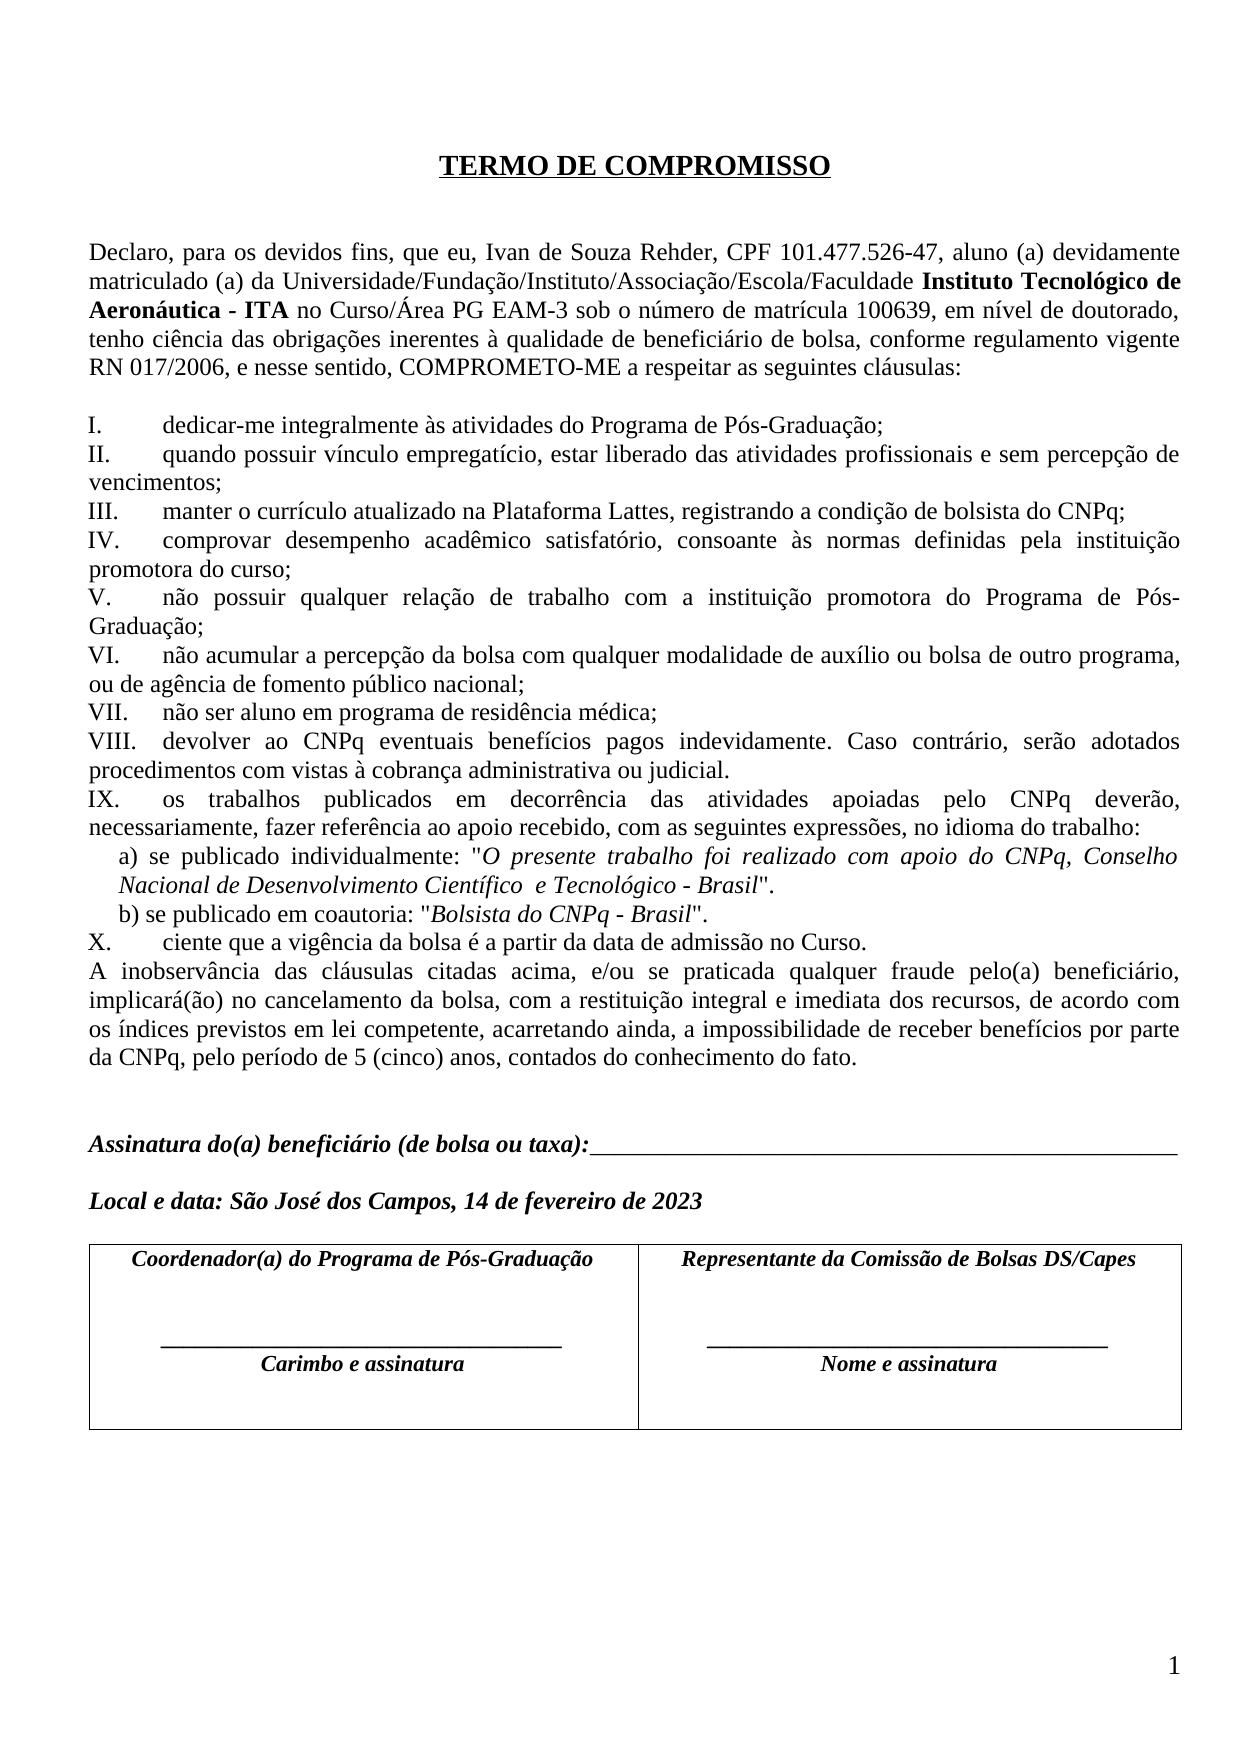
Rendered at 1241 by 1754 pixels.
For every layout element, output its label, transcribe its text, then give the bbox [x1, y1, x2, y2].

list não acumular a percepção da bolsa com qualquer modalidade de auxílio ou bolsa de outro programa, ou de agência de fomento público nacional; [87, 640, 1181, 697]
list os trabalhos publicados em decorrência das atividades apoiadas pelo CNPq deverão, necessariamente, fazer referência ao apoio recebido, com as seguintes expressões, no idioma do trabalho: [87, 784, 1181, 841]
list dedicar-me integralmente às atividades do Programa de Pós-Graduação; [87, 410, 1181, 439]
text a) se publicado individualmente: "O presente trabalho foi realizado com apoio do CNPq, Conselho Nacional de Desenvolvimento Científico e Tecnológico - Brasil". [118, 841, 1181, 899]
list ciente que a vigência da bolsa é a partir da data de admissão no Curso. [87, 927, 1181, 956]
list não possuir qualquer relação de trabalho com a instituição promotora do Programa de Pós-Graduação; [87, 582, 1181, 640]
list comprovar desempenho acadêmico satisfatório, consoante às normas definidas pela instituição promotora do curso; [87, 525, 1181, 582]
list quando possuir vínculo empregatício, estar liberado das atividades profissionais e sem percepção de vencimentos; [87, 439, 1181, 496]
text Declaro, para os devidos fins, que eu, Ivan de Souza Rehder, CPF 101.477.526-47, aluno (a) devidamente matriculado (a) da Universidade/Fundação/Instituto/Associação/Escola/Faculdade Instituto Tecnológico de Aeronáutica - ITA no Curso/Área PG EAM-3 sob o número de matrícula 100639, em nível de doutorado, tenho ciência das obrigações inerentes à qualidade de beneficiário de bolsa, conforme regulamento vigente RN 017/2006, e nesse sentido, COMPROMETO-ME a respeitar as seguintes cláusulas: [89, 237, 1181, 381]
text b) se publicado em coautoria: "Bolsista do CNPq - Brasil". [118, 899, 1181, 927]
title TERMO DE COMPROMISSO [89, 148, 1181, 181]
table_header Representante da Comissão de Bolsas DS/Capes ___________________________________ Nome e assinatura [639, 1245, 1181, 1429]
text A inobservância das cláusulas citadas acima, e/ou se praticada qualquer fraude pelo(a) beneficiário, implicará(ão) no cancelamento da bolsa, com a restituição integral e imediata dos recursos, de acordo com os índices previstos em lei competente, acarretando ainda, a impossibilidade de receber benefícios por parte da CNPq, pelo período de 5 (cinco) anos, contados do conhecimento do fato. [89, 956, 1181, 1071]
list devolver ao CNPq eventuais benefícios pagos indevidamente. Caso contrário, serão adotados procedimentos com vistas à cobrança administrativa ou judicial. [87, 726, 1181, 784]
text Assinatura do(a) beneficiário (de bolsa ou taxa):_______________________________________________ [89, 1129, 1181, 1157]
list manter o currículo atualizado na Plataforma Lattes, registrando a condição de bolsista do CNPq; [87, 496, 1181, 525]
text Local e data: São José dos Campos, 14 de fevereiro de 2023 [89, 1186, 1181, 1215]
list não ser aluno em programa de residência médica; [87, 697, 1181, 726]
table_header Coordenador(a) do Programa de Pós-Graduação ___________________________________ Carimbo e assinatura [90, 1245, 638, 1429]
